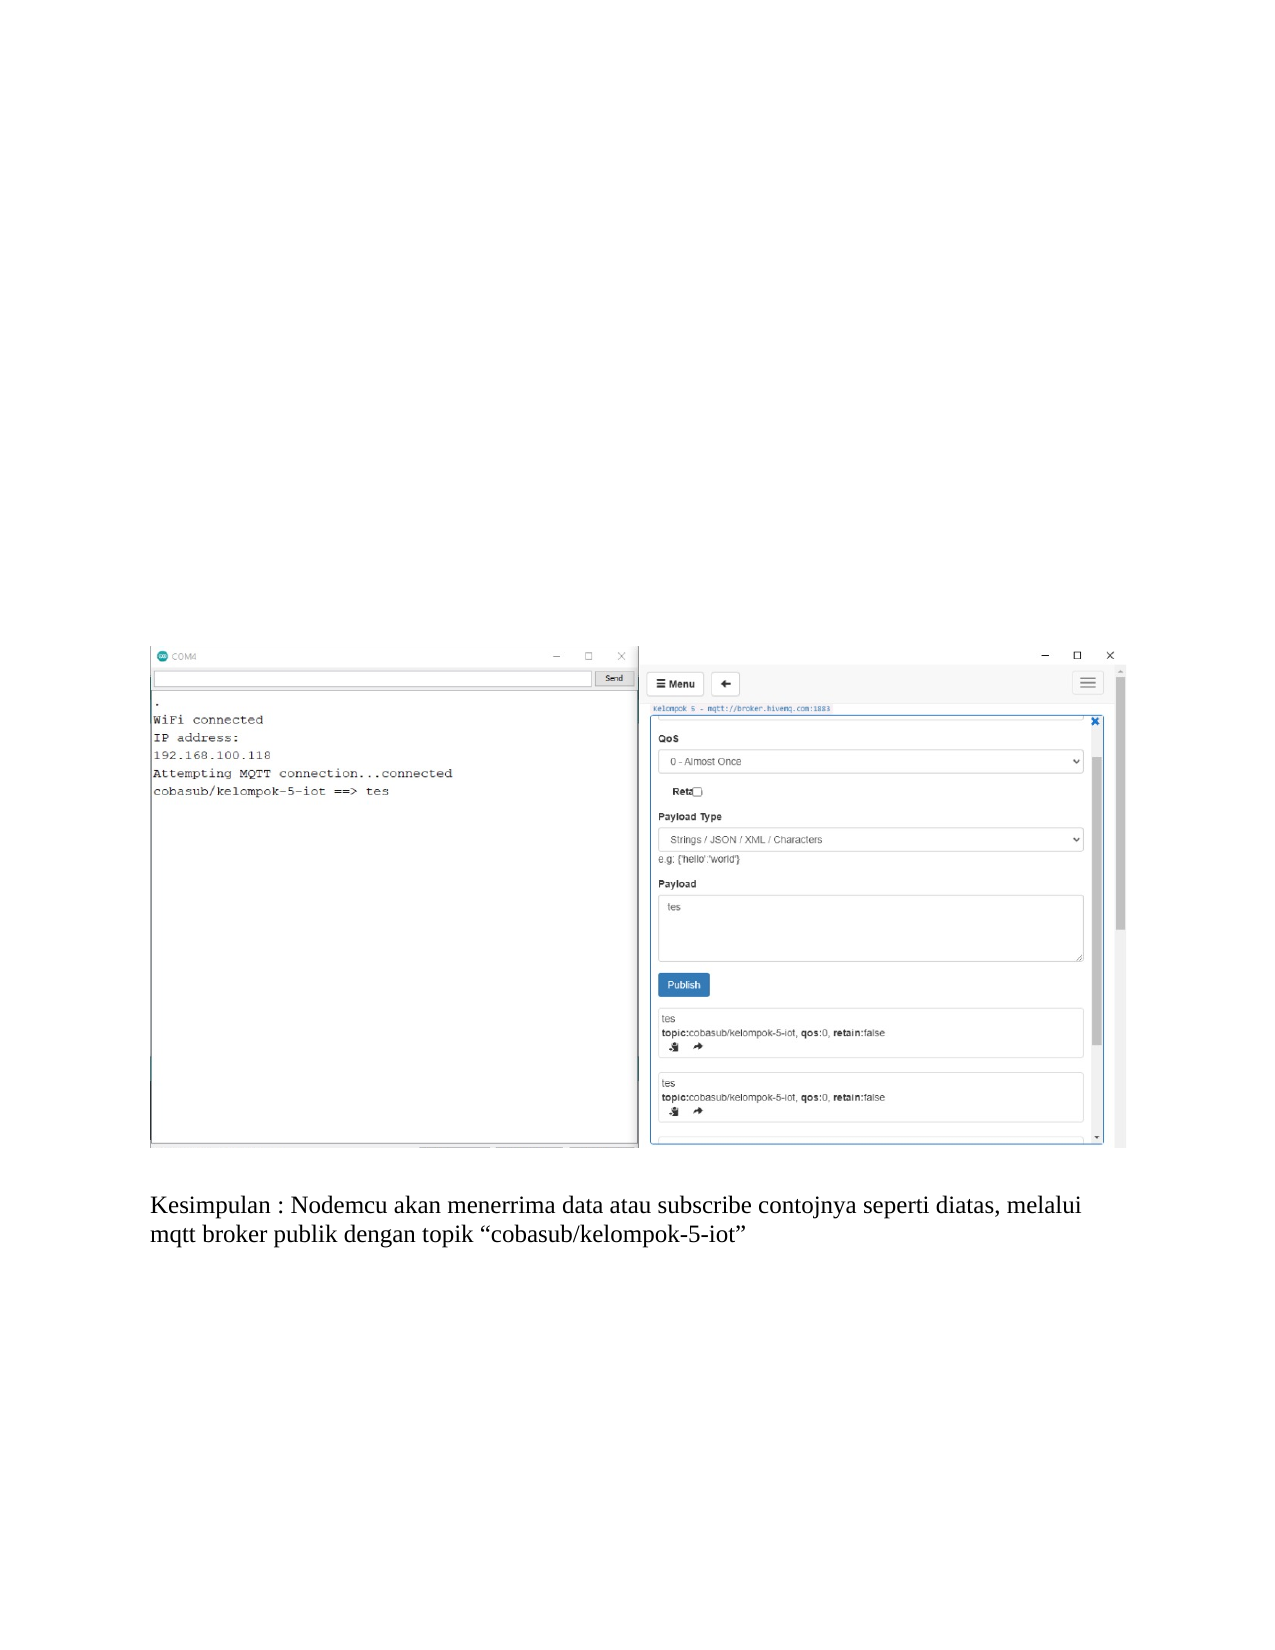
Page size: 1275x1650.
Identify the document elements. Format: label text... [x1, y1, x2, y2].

text Kesimpulan : Nodemcu akan menerrima data atau subscribe contojnya seperti diatas, melalui mqtt broker publik dengan topik “cobasub/kelompok-5-iot” [150, 1191, 1125, 1248]
picture [150, 646, 1127, 1148]
